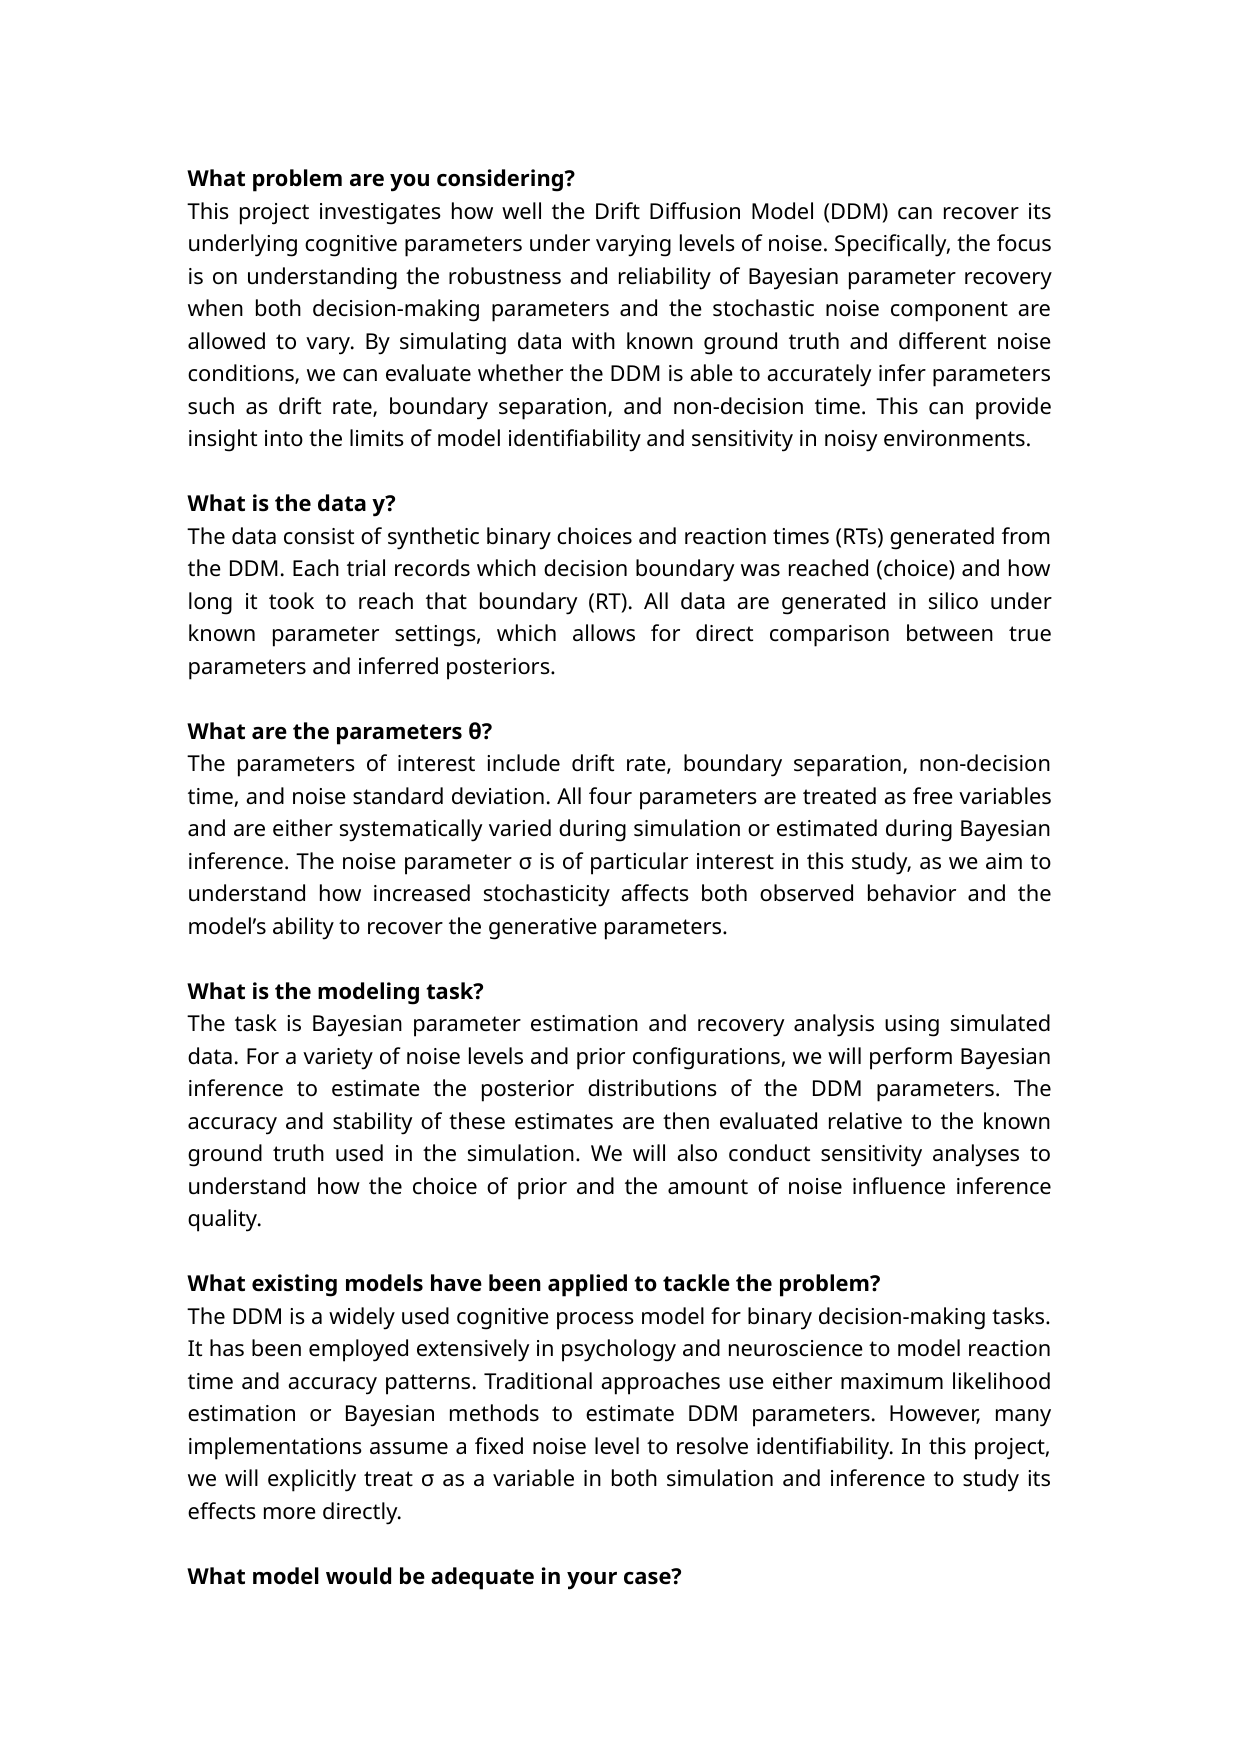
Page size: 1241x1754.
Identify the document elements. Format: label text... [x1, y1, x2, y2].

text The DDM is a widely used cognitive process model for binary decision-making tasks. It has been employed extensively in psychology and neuroscience to model reaction time and accuracy patterns. Traditional approaches use either maximum likelihood estimation or Bayesian methods to estimate DDM parameters. However, many implementations assume a fixed noise level to resolve identifiability. In this project, we will explicitly treat σ as a variable in both simulation and inference to study its effects more directly. [187, 1299, 1053, 1527]
text The data consist of synthetic binary choices and reaction times (RTs) generated from the DDM. Each trial records which decision boundary was reached (choice) and how long it took to reach that boundary (RT). All data are generated in silico under known parameter settings, which allows for direct comparison between true parameters and inferred posteriors. [187, 519, 1053, 682]
text What existing models have been applied to tackle the problem? [187, 1267, 1053, 1299]
text This project investigates how well the Drift Diffusion Model (DDM) can recover its underlying cognitive parameters under varying levels of noise. Specifically, the focus is on understanding the robustness and reliability of Bayesian parameter recovery when both decision-making parameters and the stochastic noise component are allowed to vary. By simulating data with known ground truth and different noise conditions, we can evaluate whether the DDM is able to accurately infer parameters such as drift rate, boundary separation, and non-decision time. This can provide insight into the limits of model identifiability and sensitivity in noisy environments. [187, 194, 1053, 454]
text The parameters of interest include drift rate, boundary separation, non-decision time, and noise standard deviation. All four parameters are treated as free variables and are either systematically varied during simulation or estimated during Bayesian inference. The noise parameter σ is of particular interest in this study, as we aim to understand how increased stochasticity affects both observed behavior and the model’s ability to recover the generative parameters. [187, 747, 1053, 942]
text What is the data y? [187, 487, 1053, 519]
text What are the parameters θ? [187, 714, 1053, 747]
text What is the modeling task? [187, 974, 1053, 1007]
text What model would be adequate in your case? [187, 1559, 1053, 1592]
text The task is Bayesian parameter estimation and recovery analysis using simulated data. For a variety of noise levels and prior configurations, we will perform Bayesian inference to estimate the posterior distributions of the DDM parameters. The accuracy and stability of these estimates are then evaluated relative to the known ground truth used in the simulation. We will also conduct sensitivity analyses to understand how the choice of prior and the amount of noise influence inference quality. [187, 1007, 1053, 1234]
text What problem are you considering? [187, 162, 1053, 194]
